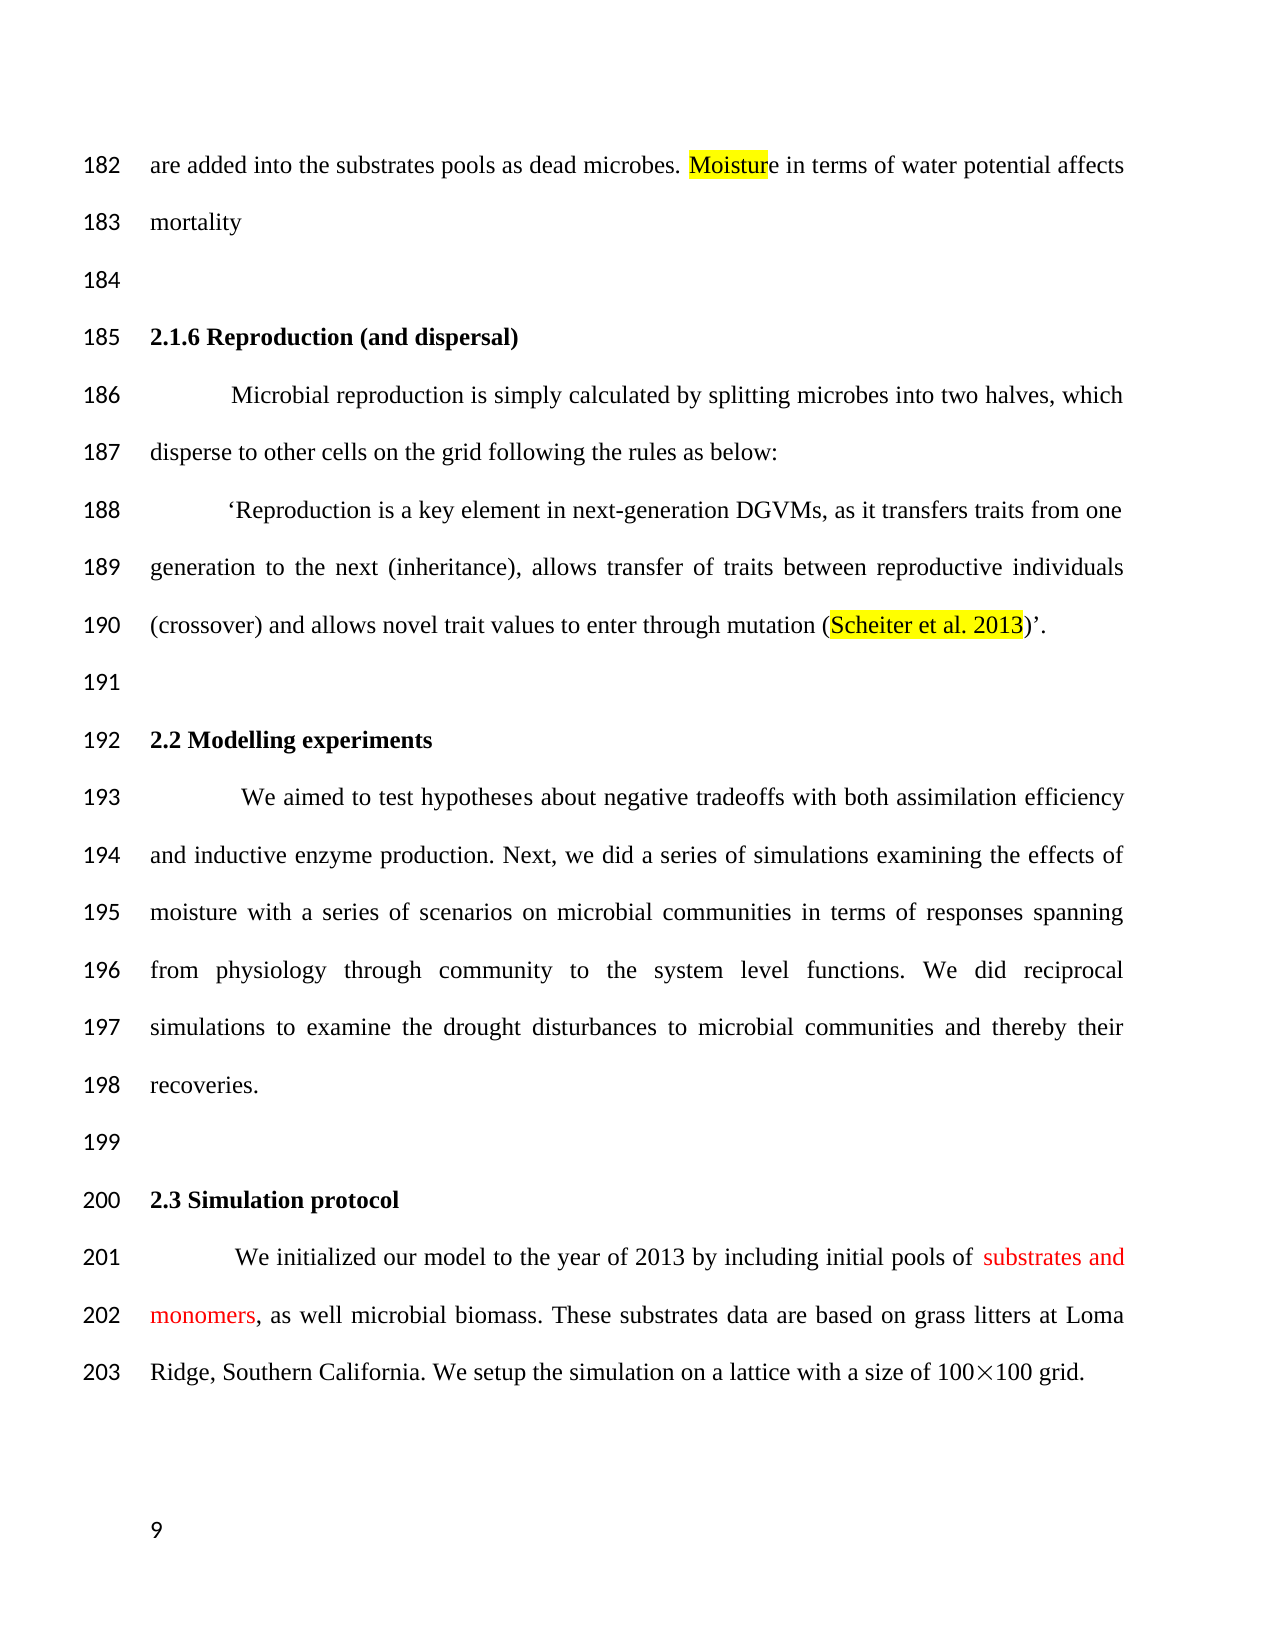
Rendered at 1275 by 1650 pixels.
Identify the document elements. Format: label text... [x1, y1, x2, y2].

subtitle 2.1.6 Reproduction (and dispersal) [150, 322, 1125, 351]
text ‘Reproduction is a key element in next-generation DGVMs, as it transfers traits from one generation to the next (inheritance), allows transfer of traits between reproductive individuals (crossover) and allows novel trait values to enter through mutation (Scheiter et al. 2013)’. [150, 495, 1125, 639]
subtitle 2.2 Modelling experiments [150, 725, 1125, 754]
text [150, 150, 1125, 236]
text Microbial reproduction is simply calculated by splitting microbes into two halves, which disperse to other cells on the grid following the rules as below: [150, 380, 1125, 466]
subtitle 2.3 Simulation protocol [150, 1185, 1125, 1214]
text We aimed to test hypotheses about negative tradeoffs with both assimilation efficiency and inductive enzyme production. Next, we did a series of simulations examining the effects of moisture with a series of scenarios on microbial communities in terms of responses spanning from physiology through community to the system level functions. We did reciprocal simulations to examine the drought disturbances to microbial communities and thereby their recoveries. [150, 782, 1125, 1099]
text We initialized our model to the year of 2013 by including initial pools of substrates and monomers, as well microbial biomass. These substrates data are based on grass litters at Loma Ridge, Southern California. We setup the simulation on a lattice with a size of 100100 grid. [150, 1242, 1125, 1386]
